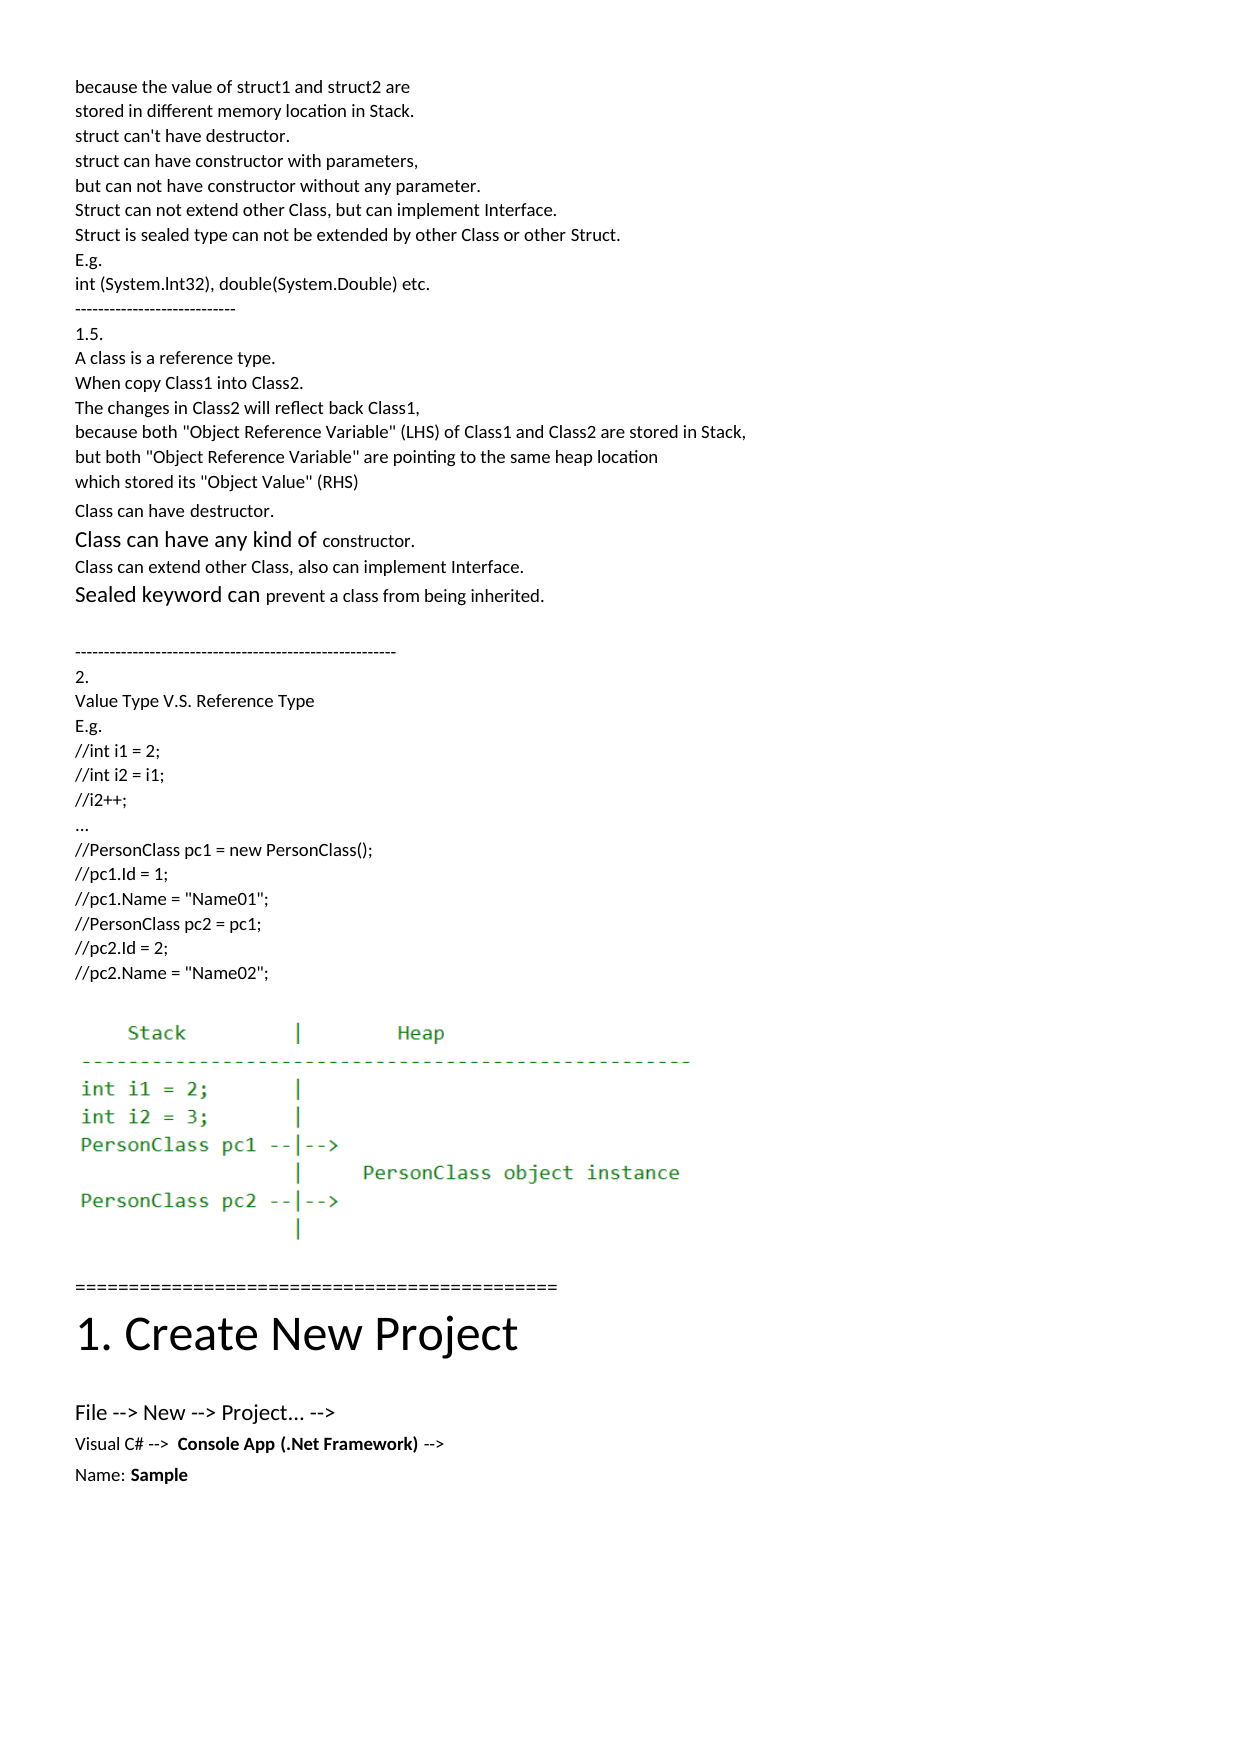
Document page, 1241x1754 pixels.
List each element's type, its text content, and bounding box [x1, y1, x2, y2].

text because the value of struct1 and struct2 are [75, 75, 1165, 98]
text //PersonClass pc2 = pc1; [75, 912, 1165, 935]
text Struct can not extend other Class, but can implement Interface. [75, 198, 1165, 221]
text Value Type V.S. Reference Type [75, 689, 1165, 712]
text Sealed keyword can prevent a class from being inherited. [75, 580, 1165, 608]
text //pc1.Id = 1; [75, 862, 1165, 885]
text 1.5. [75, 322, 1165, 345]
text File --> New --> Project... --> [75, 1398, 1165, 1426]
text //pc1.Name = "Name01"; [75, 887, 1165, 910]
text 1. Create New Project [75, 1302, 1165, 1363]
text //pc2.Name = "Name02"; [75, 961, 1165, 984]
text Class can have destructor. [75, 495, 1165, 523]
text Class can extend other Class, also can implement Interface. [75, 555, 1165, 578]
text //int i1 = 2; [75, 739, 1165, 762]
text //i2++; [75, 788, 1165, 811]
text //PersonClass pc1 = new PersonClass(); [75, 838, 1165, 861]
text which stored its "Object Value" (RHS) [75, 470, 1165, 493]
text The changes in Class2 will reflect back Class1, [75, 396, 1165, 419]
text struct can't have destructor. [75, 124, 1165, 147]
text Struct is sealed type can not be extended by other Class or other Struct. [75, 223, 1165, 246]
text because both "Object Reference Variable" (LHS) of Class1 and Class2 are stored in Stack, [75, 421, 1165, 443]
text but both "Object Reference Variable" are pointing to the same heap location [75, 445, 1165, 468]
text ... [75, 813, 1165, 836]
text Visual C# --> Console App (.Net Framework) --> [75, 1428, 1165, 1456]
text //pc2.Id = 2; [75, 936, 1165, 959]
text stored in different memory location in Stack. [75, 100, 1165, 123]
text but can not have constructor without any parameter. [75, 174, 1165, 197]
text ============================================= [75, 1275, 1165, 1300]
text struct can have constructor with parameters, [75, 149, 1165, 172]
text int (System.lnt32), double(System.Double) etc. [75, 272, 1165, 295]
text E.g. [75, 248, 1165, 271]
text A class is a reference type. [75, 347, 1165, 369]
text ---------------------------- [75, 297, 1165, 320]
text 2. [75, 665, 1165, 688]
text E.g. [75, 714, 1165, 737]
picture [75, 1016, 696, 1243]
text -------------------------------------------------------- [75, 640, 1165, 663]
text Class can have any kind of constructor. [75, 525, 1165, 553]
text //int i2 = i1; [75, 764, 1165, 787]
text Name: Sample [75, 1459, 1165, 1487]
text When copy Class1 into Class2. [75, 371, 1165, 394]
